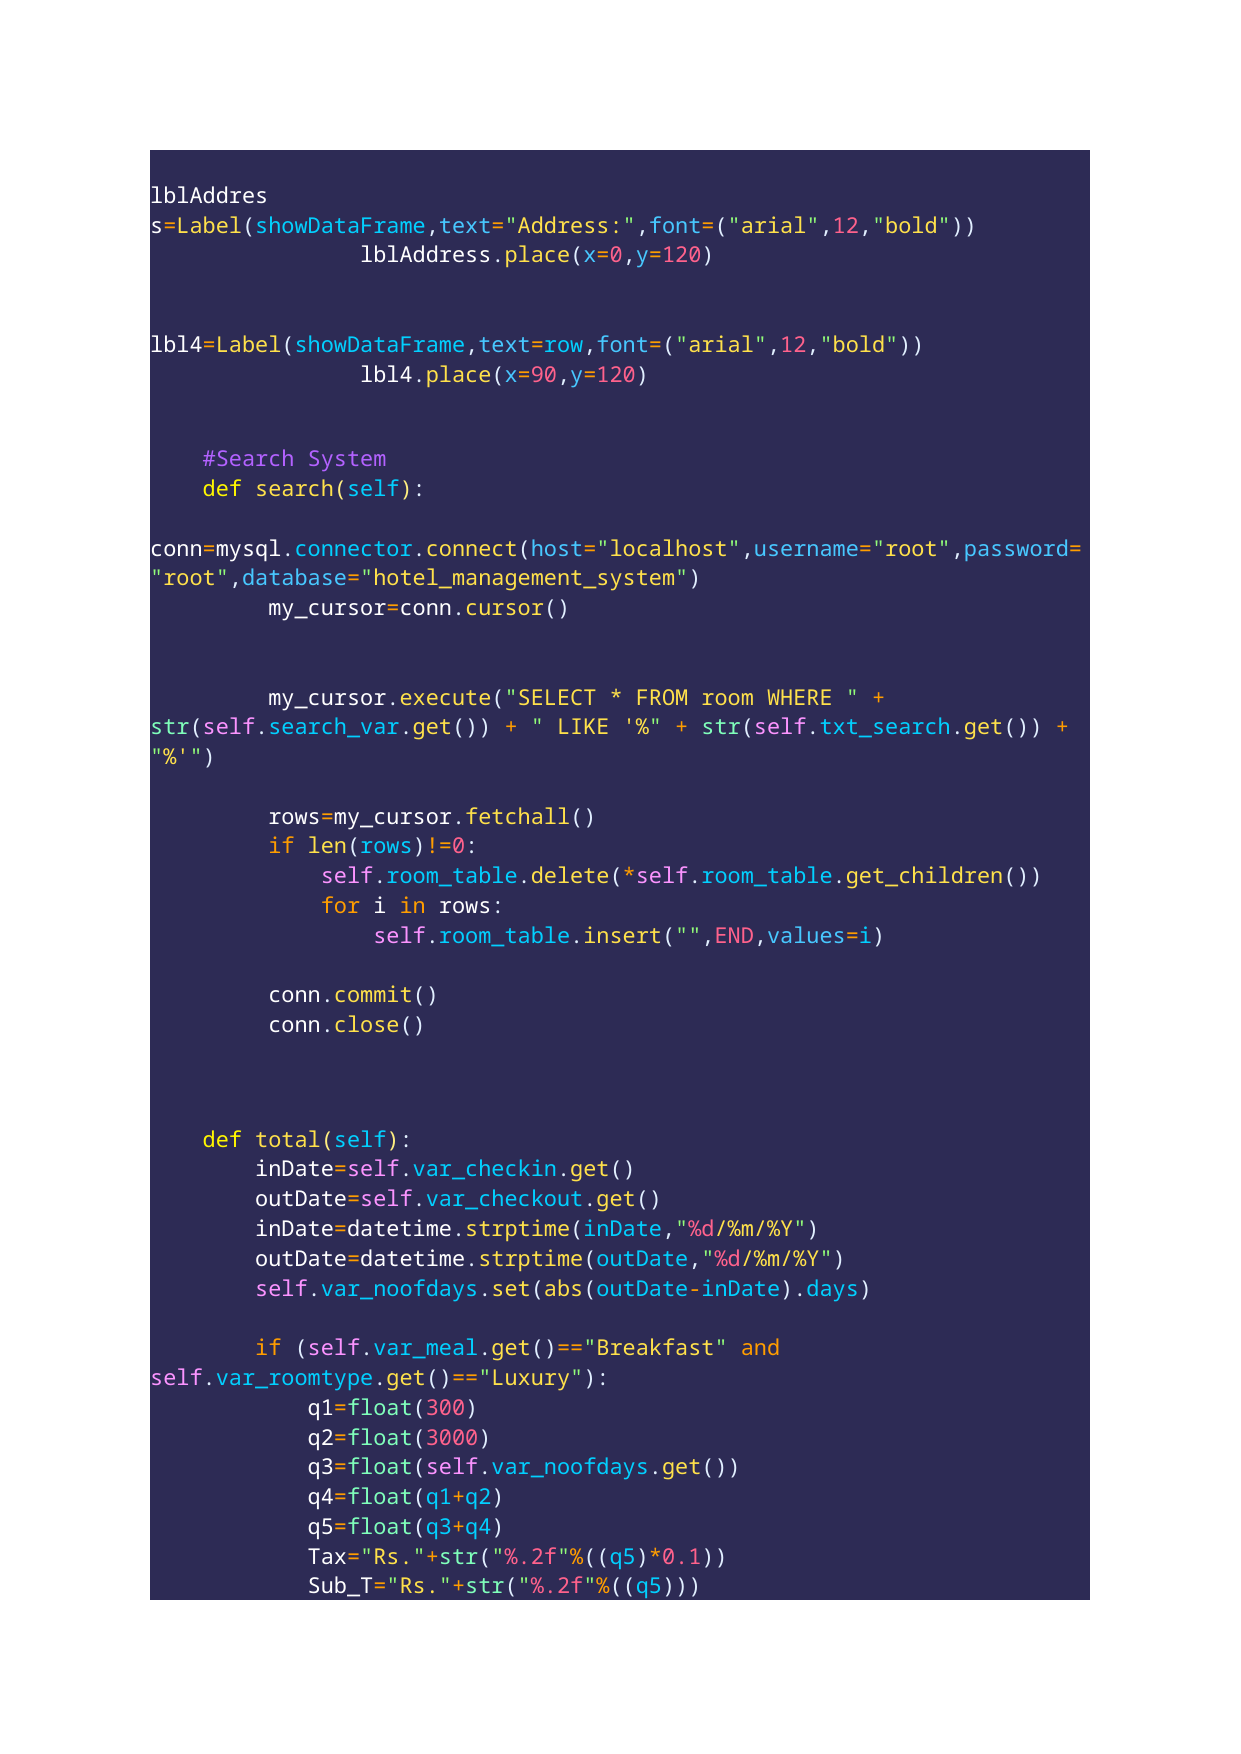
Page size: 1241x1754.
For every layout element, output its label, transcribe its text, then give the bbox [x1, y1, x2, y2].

text def search(self): [150, 473, 1090, 503]
text conn.commit() [150, 979, 1090, 1009]
text self.var_noofdays.set(abs(outDate-inDate).days) [150, 1272, 1090, 1302]
text q1=float(300) [150, 1392, 1090, 1421]
text inDate=self.var_checkin.get() [150, 1153, 1090, 1183]
text lblAddress.place(x=0,y=120) [150, 239, 1090, 269]
text #Search System [150, 443, 1090, 473]
text q2=float(3000) [150, 1421, 1090, 1451]
text for i in rows: [150, 890, 1090, 920]
text outDate=self.var_checkout.get() [150, 1183, 1090, 1213]
text lbl4.place(x=90,y=120) [150, 358, 1090, 388]
text inDate=datetime.strptime(inDate,"%d/%m/%Y") [150, 1213, 1090, 1243]
text lbl4=Label(showDataFrame,text=row,font=("arial",12,"bold")) [150, 299, 1090, 358]
text Tax="Rs."+str("%.2f"%((q5)*0.1)) [150, 1541, 1090, 1570]
text Sub_T="Rs."+str("%.2f"%((q5))) [150, 1570, 1090, 1600]
text q3=float(self.var_noofdays.get()) [150, 1451, 1090, 1481]
text outDate=datetime.strptime(outDate,"%d/%m/%Y") [150, 1243, 1090, 1272]
text conn=mysql.connector.connect(host="localhost",username="root",password="root",database="hotel_management_system") [150, 503, 1090, 592]
text my_cursor=conn.cursor() [150, 592, 1090, 622]
text def total(self): [150, 1123, 1090, 1153]
text self.room_table.delete(*self.room_table.get_children()) [150, 860, 1090, 890]
text q4=float(q1+q2) [150, 1481, 1090, 1511]
text q5=float(q3+q4) [150, 1511, 1090, 1541]
text lblAddress=Label(showDataFrame,text="Address:",font=("arial",12,"bold")) [150, 150, 1090, 239]
text self.room_table.insert("",END,values=i) [150, 920, 1090, 949]
text rows=my_cursor.fetchall() [150, 801, 1090, 830]
text if len(rows)!=0: [150, 830, 1090, 860]
text conn.close() [150, 1009, 1090, 1039]
text my_cursor.execute("SELECT * FROM room WHERE " + str(self.search_var.get()) + " LIKE '%" + str(self.txt_search.get()) + "%'") [150, 681, 1090, 771]
text if (self.var_meal.get()=="Breakfast" and self.var_roomtype.get()=="Luxury"): [150, 1332, 1090, 1392]
